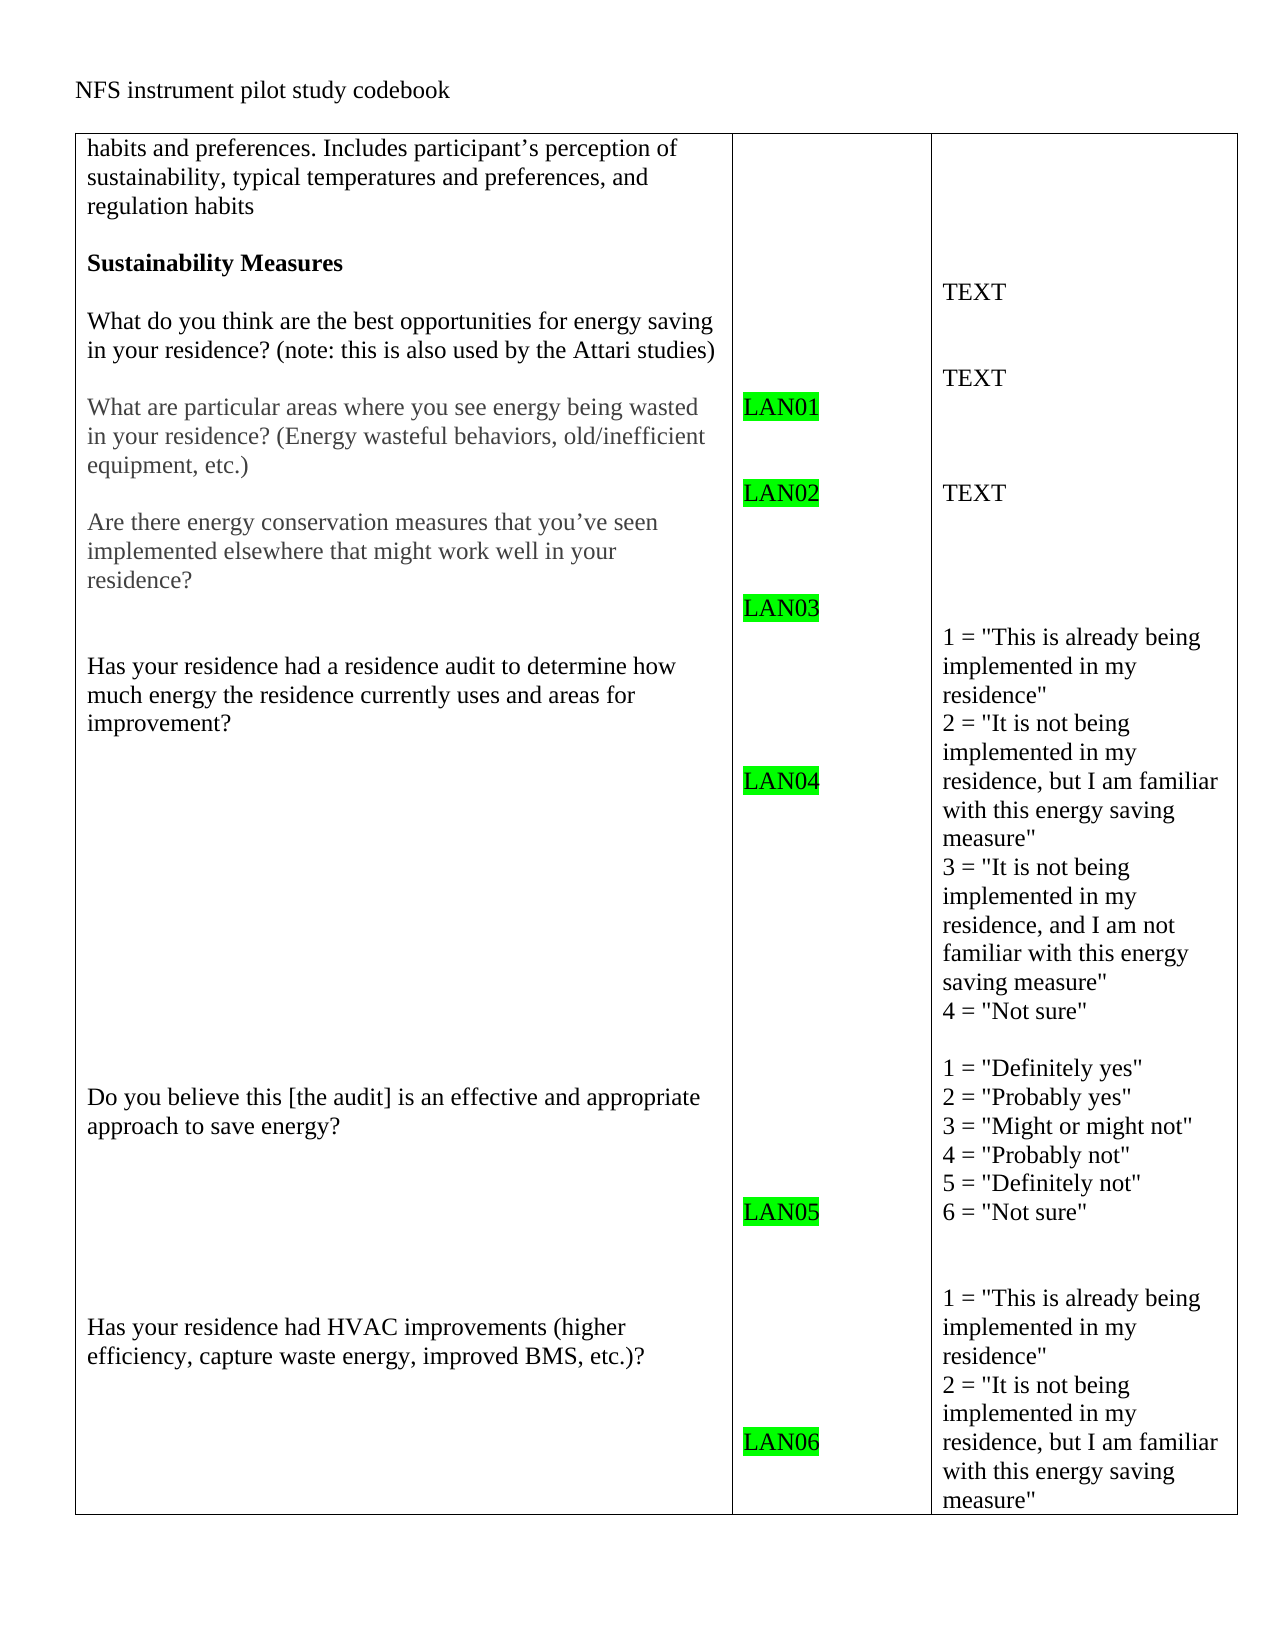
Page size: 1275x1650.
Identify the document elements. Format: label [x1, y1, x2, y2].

table_cell [733, 134, 931, 1513]
table_cell [932, 134, 1237, 1513]
table_cell [76, 134, 732, 1513]
